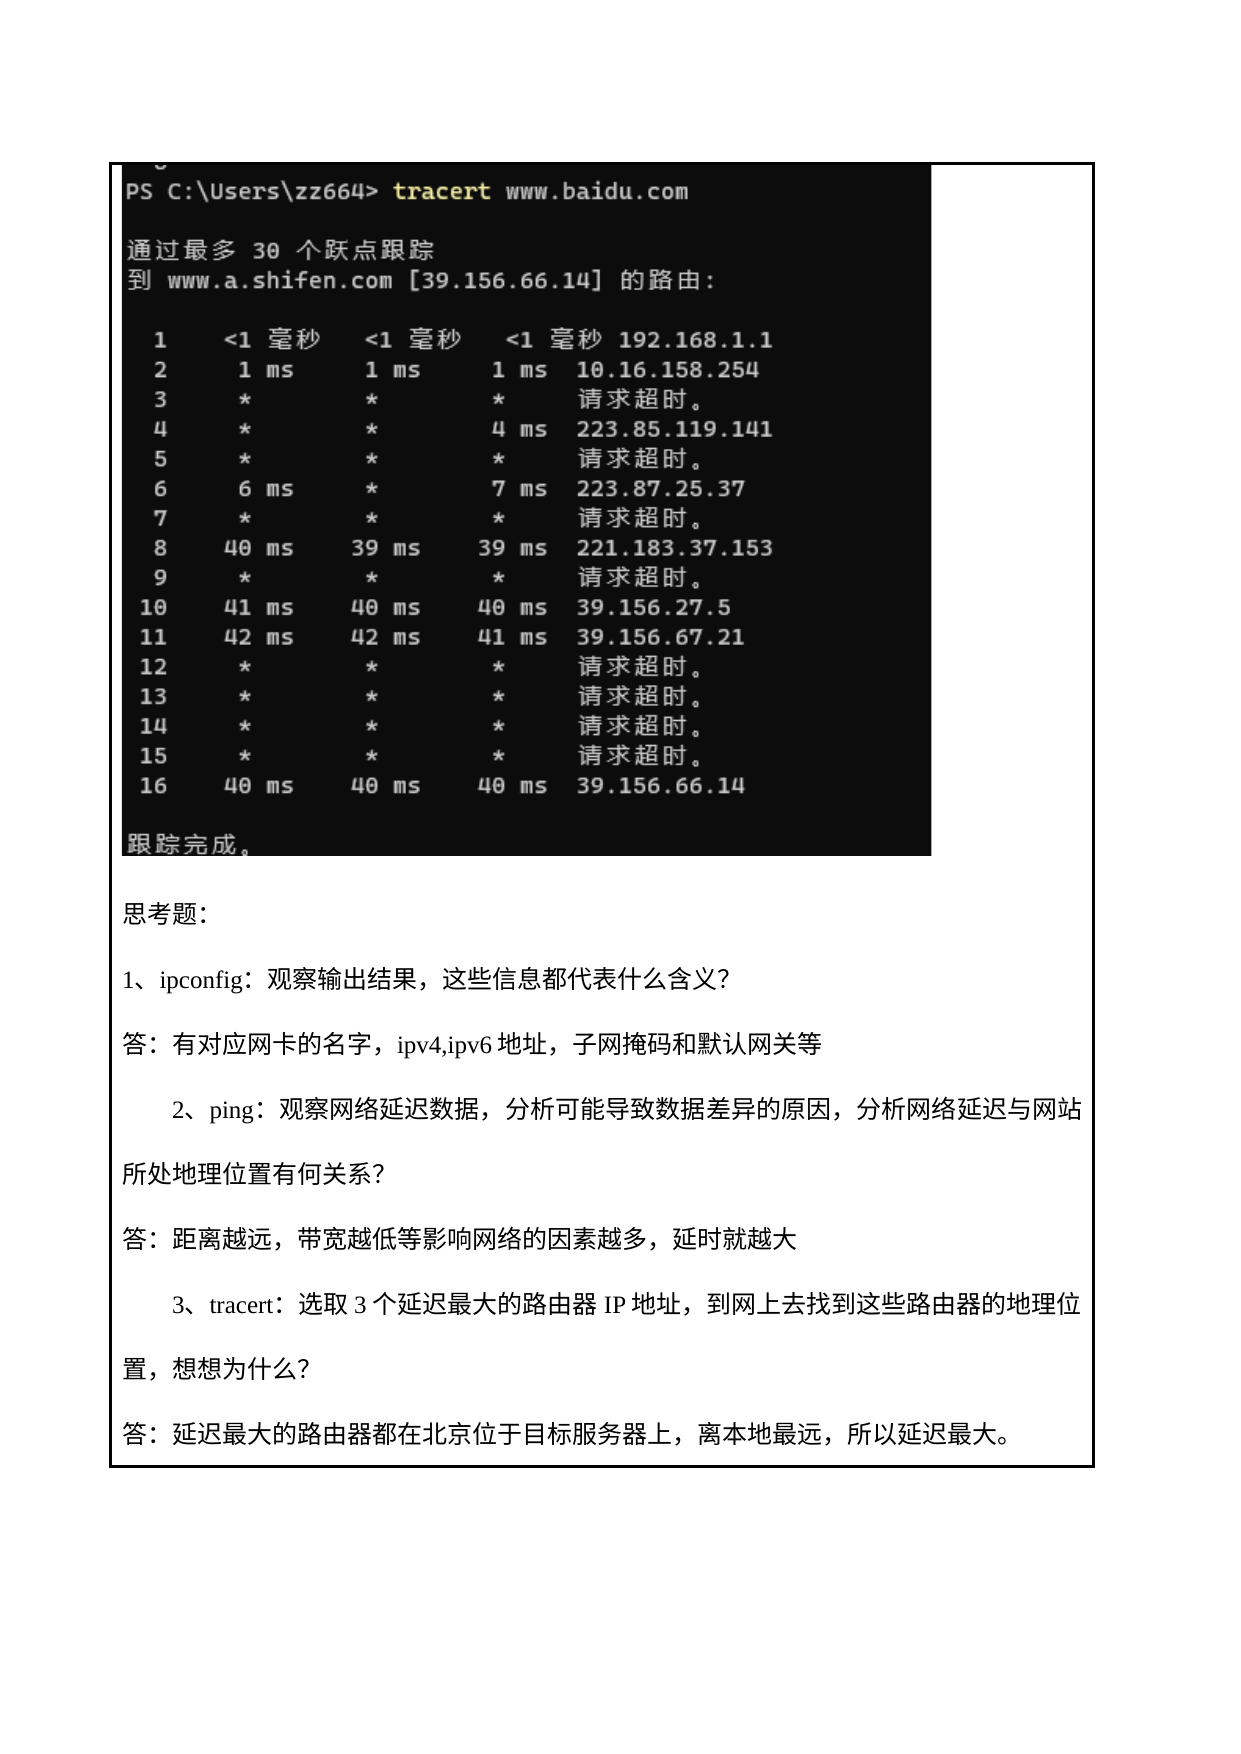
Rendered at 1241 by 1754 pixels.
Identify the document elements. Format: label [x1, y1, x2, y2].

picture [121, 165, 932, 856]
table_cell [112, 165, 1092, 1465]
